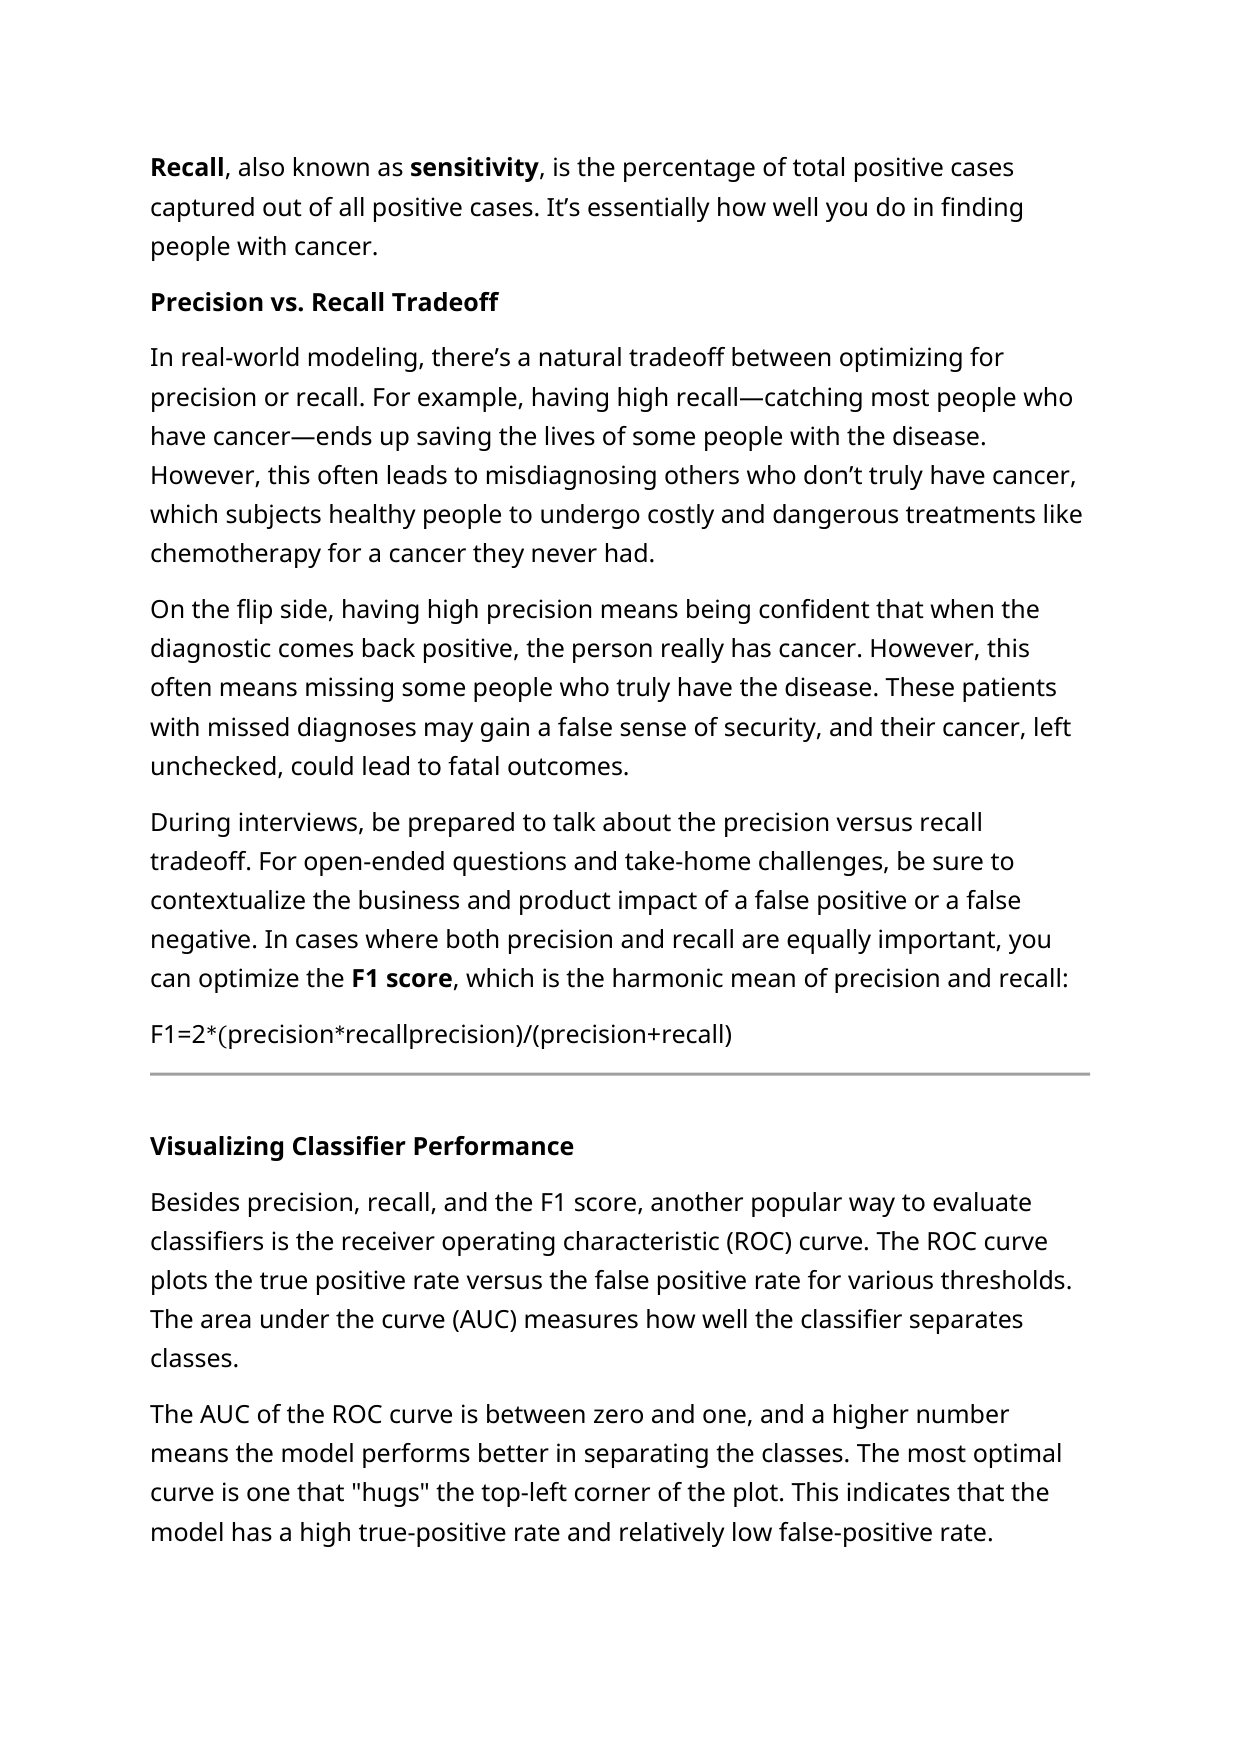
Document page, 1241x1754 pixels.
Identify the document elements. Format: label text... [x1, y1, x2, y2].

text The AUC of the ROC curve is between zero and one, and a higher number means the model performs better in separating the classes. The most optimal curve is one that "hugs" the top-left corner of the plot. This indicates that the model has a high true-positive rate and relatively low false-positive rate. [150, 1397, 1090, 1548]
text F1=2*(precision*recallprecision)/(precision+recall) [150, 1017, 1090, 1051]
text In real-world modeling, there’s a natural tradeoff between optimizing for precision or recall. For example, having high recall—catching most people who have cancer—ends up saving the lives of some people with the disease. However, this often leads to misdiagnosing others who don’t truly have cancer, which subjects healthy people to undergo costly and dangerous treatments like chemotherapy for a cancer they never had. [150, 340, 1090, 570]
text Precision vs. Recall Tradeoff [150, 284, 1090, 318]
text Recall, also known as sensitivity, is the percentage of total positive cases captured out of all positive cases. It’s essentially how well you do in finding people with cancer. [150, 150, 1090, 262]
text On the flip side, having high precision means being confident that when the diagnostic comes back positive, the person really has cancer. However, this often means missing some people who truly have the disease. These patients with missed diagnoses may gain a false sense of security, and their cancer, left unchecked, could lead to fatal outcomes. [150, 592, 1090, 782]
text Besides precision, recall, and the F1 score, another popular way to evaluate classifiers is the receiver operating characteristic (ROC) curve. The ROC curve plots the true positive rate versus the false positive rate for various thresholds. The area under the curve (AUC) measures how well the classifier separates classes. [150, 1184, 1090, 1375]
text Visualizing Classifier Performance [150, 1128, 1090, 1162]
text During interviews, be prepared to talk about the precision versus recall tradeoff. For open-ended questions and take-home challenges, be sure to contextualize the business and product impact of a false positive or a false negative. In cases where both precision and recall are equally important, you can optimize the F1 score, which is the harmonic mean of precision and recall: [150, 804, 1090, 995]
